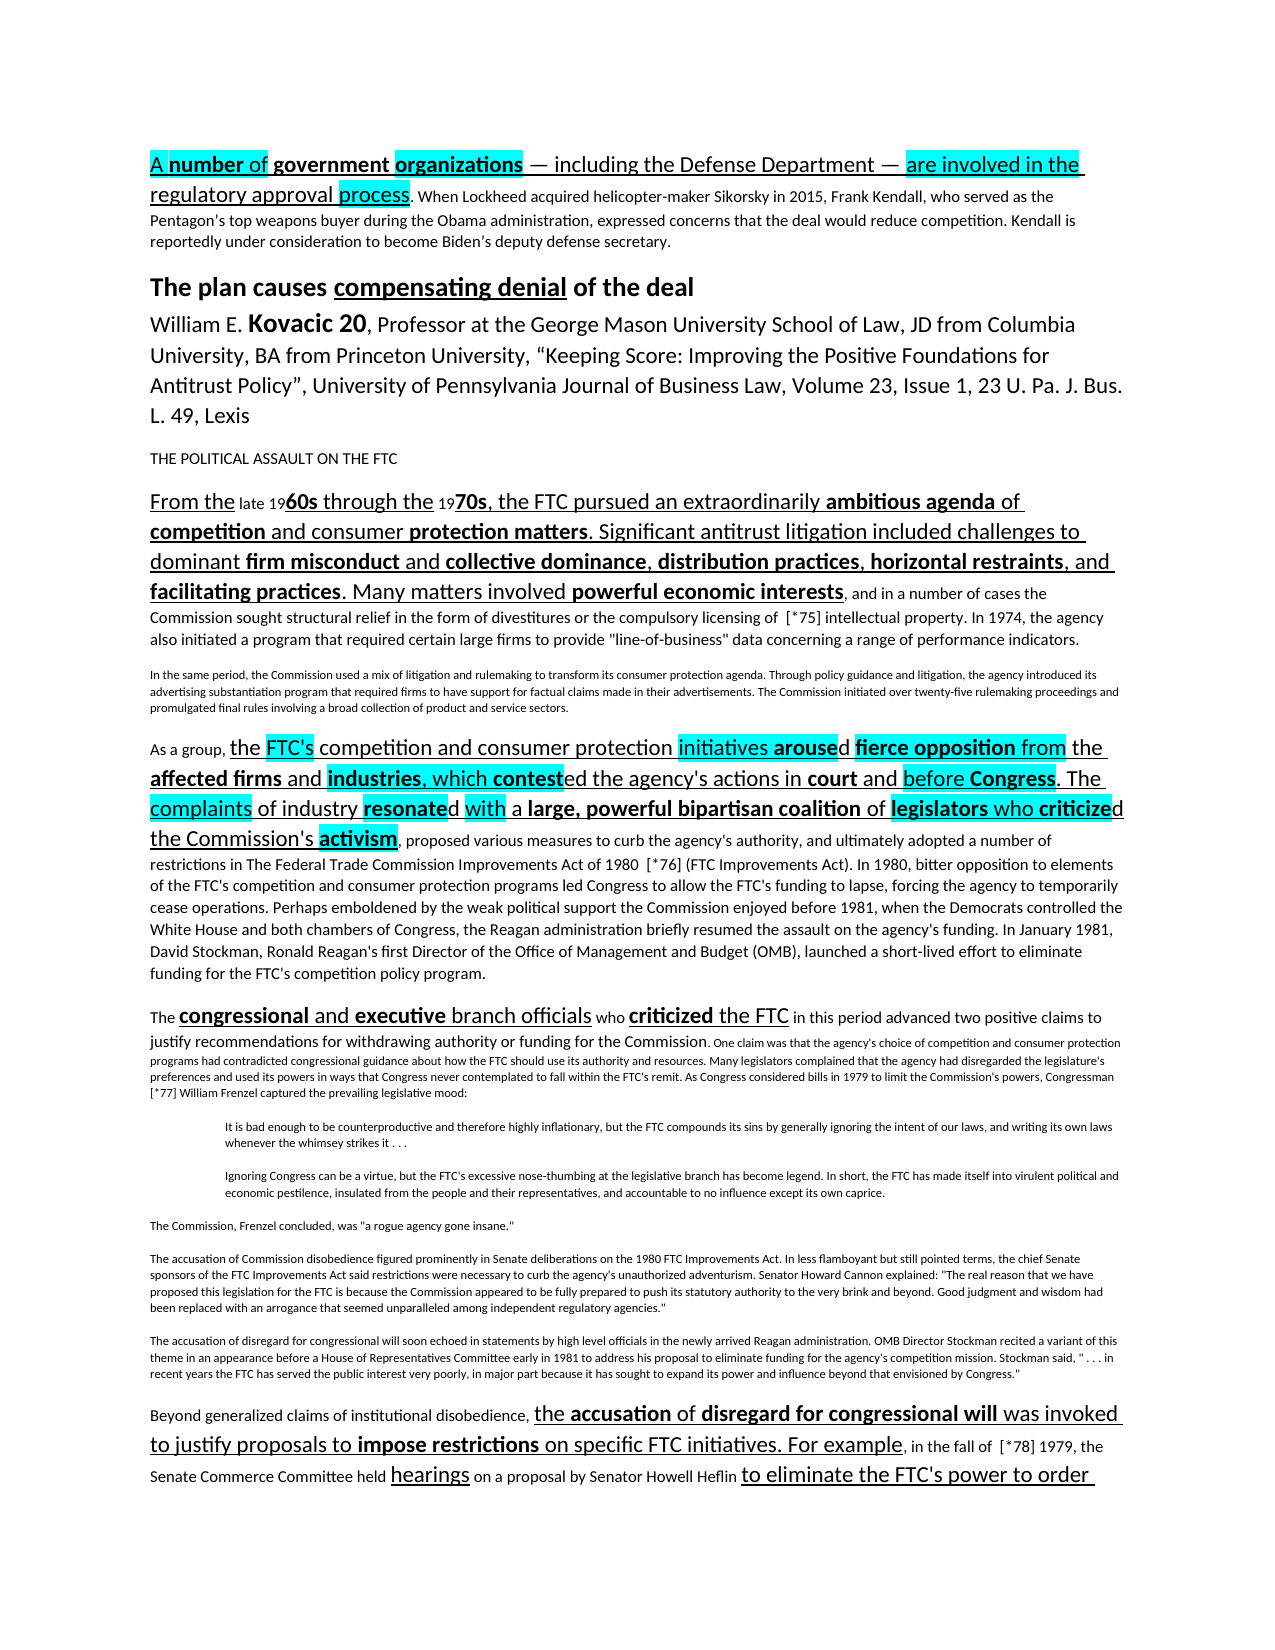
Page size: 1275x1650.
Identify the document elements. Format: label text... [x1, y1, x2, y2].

text A number of government organizations — including the Defense Department — are involved in the regulatory approval process. When Lockheed acquired helicopter-maker Sikorsky in 2015, Frank Kendall, who served as the Pentagon’s top weapons buyer during the Obama administration, expressed concerns that the deal would reduce competition. Kendall is reportedly under consideration to become Biden’s deputy defense secretary. [150, 150, 1125, 252]
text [150, 1399, 1125, 1488]
text It is bad enough to be counterproductive and therefore highly inflationary, but the FTC compounds its sins by generally ignoring the intent of our laws, and writing its own laws whenever the whimsey strikes it . . . [225, 1119, 1125, 1151]
text The Commission, Frenzel concluded, was "a rogue agency gone insane." [150, 1218, 1125, 1233]
subtitle The plan causes compensating denial of the deal [150, 270, 1125, 303]
text The accusation of Commission disobedience figured prominently in Senate deliberations on the 1980 FTC Improvements Act. In less flamboyant but still pointed terms, the chief Senate sponsors of the FTC Improvements Act said restrictions were necessary to curb the agency's unauthorized adventurism. Senator Howard Cannon explained: "The real reason that we have proposed this legislation for the FTC is because the Commission appeared to be fully prepared to push its statutory authority to the very brink and beyond. Good judgment and wisdom had been replaced with an arrogance that seemed unparalleled among independent regulatory agencies." [150, 1251, 1125, 1316]
text The congressional and executive branch officials who criticized the FTC in this period advanced two positive claims to justify recommendations for withdrawing authority or funding for the Commission. One claim was that the agency's choice of competition and consumer protection programs had contradicted congressional guidance about how the FTC should use its authority and resources. Many legislators complained that the agency had disregarded the legislature's preferences and used its powers in ways that Congress never contemplated to fall within the FTC's remit. As Congress considered bills in 1979 to limit the Commission's powers, Congressman [*77] William Frenzel captured the prevailing legislative mood: [150, 1002, 1125, 1101]
text As a group, the FTC's competition and consumer protection initiatives aroused fierce opposition from the affected firms and industries, which contested the agency's actions in court and before Congress. The complaints of industry resonated with a large, powerful bipartisan coalition of legislators who criticized the Commission's activism, proposed various measures to curb the agency's authority, and ultimately adopted a number of restrictions in The Federal Trade Commission Improvements Act of 1980 [*76] (FTC Improvements Act). In 1980, bitter opposition to elements of the FTC's competition and consumer protection programs led Congress to allow the FTC's funding to lapse, forcing the agency to temporarily cease operations. Perhaps emboldened by the weak political support the Commission enjoyed before 1981, when the Democrats controlled the White House and both chambers of Congress, the Reagan administration briefly resumed the assault on the agency's funding. In January 1981, David Stockman, Ronald Reagan's first Director of the Office of Management and Budget (OMB), launched a short-lived effort to eliminate funding for the FTC's competition policy program. [150, 733, 1125, 983]
text THE POLITICAL ASSAULT ON THE FTC [150, 448, 1125, 469]
text From the late 1960s through the 1970s, the FTC pursued an extraordinarily ambitious agenda of competition and consumer protection matters. Significant antitrust litigation included challenges to dominant firm misconduct and collective dominance, distribution practices, horizontal restraints, and facilitating practices. Many matters involved powerful economic interests, and in a number of cases the Commission sought structural relief in the form of divestitures or the compulsory licensing of [*75] intellectual property. In 1974, the agency also initiated a program that required certain large firms to provide "line-of-business" data concerning a range of performance indicators. [150, 487, 1125, 649]
text In the same period, the Commission used a mix of litigation and rulemaking to transform its consumer protection agenda. Through policy guidance and litigation, the agency introduced its advertising substantiation program that required firms to have support for factual claims made in their advertisements. The Commission initiated over twenty-five rulemaking proceedings and promulgated final rules involving a broad collection of product and service sectors. [150, 667, 1125, 716]
text The accusation of disregard for congressional will soon echoed in statements by high level officials in the newly arrived Reagan administration. OMB Director Stockman recited a variant of this theme in an appearance before a House of Representatives Committee early in 1981 to address his proposal to eliminate funding for the agency's competition mission. Stockman said, " . . . in recent years the FTC has served the public interest very poorly, in major part because it has sought to expand its power and influence beyond that envisioned by Congress." [150, 1333, 1125, 1382]
text Ignoring Congress can be a virtue, but the FTC's excessive nose-thumbing at the legislative branch has become legend. In short, the FTC has made itself into virulent political and economic pestilence, insulated from the people and their representatives, and accountable to no influence except its own caprice. [225, 1168, 1125, 1200]
text William E. Kovacic 20, Professor at the George Mason University School of Law, JD from Columbia University, BA from Princeton University, “Keeping Score: Improving the Positive Foundations for Antitrust Policy”, University of Pennsylvania Journal of Business Law, Volume 23, Issue 1, 23 U. Pa. J. Bus. L. 49, Lexis [150, 306, 1125, 429]
